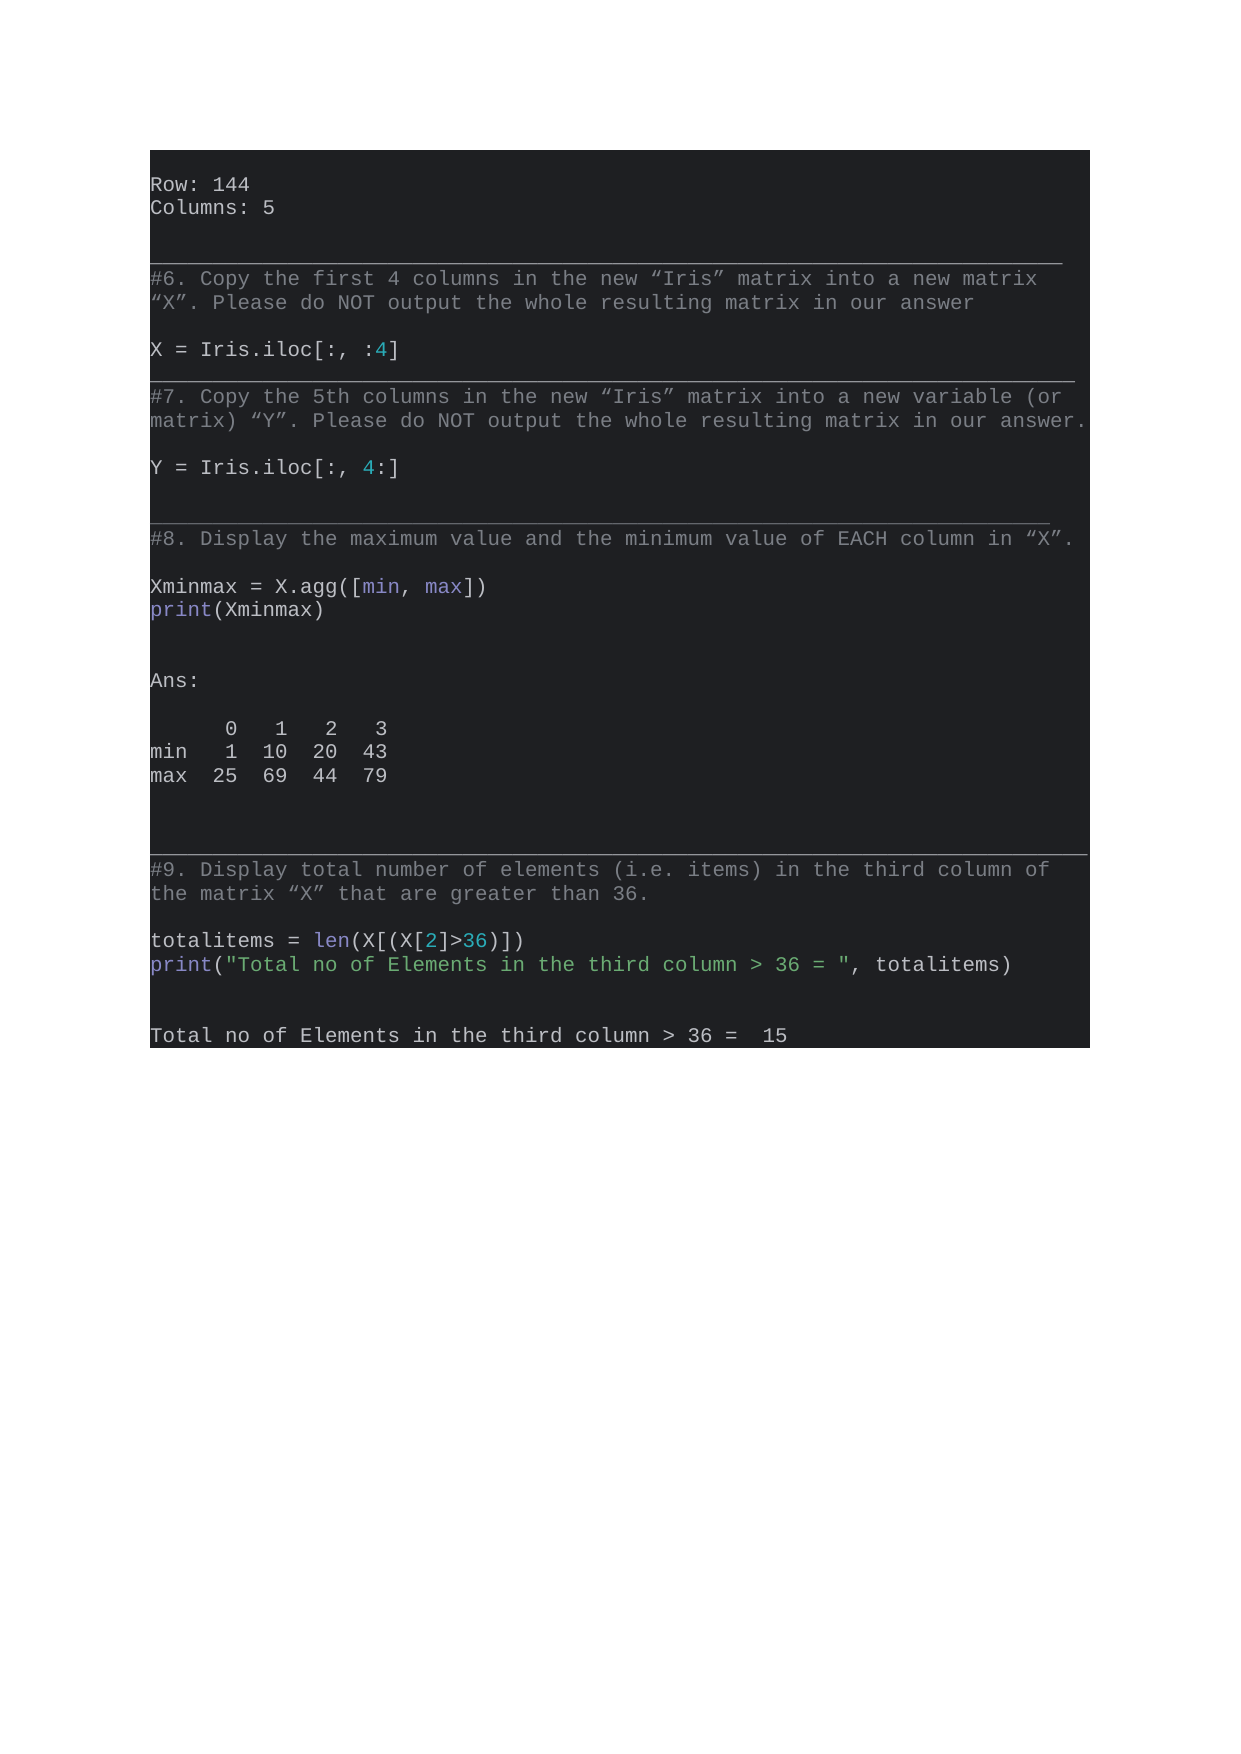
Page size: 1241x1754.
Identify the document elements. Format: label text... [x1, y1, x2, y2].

text Total no of Elements in the third column > 36 = 15 [150, 1025, 1090, 1048]
text Row: 144 [150, 174, 1090, 197]
text __________________________________________________________________________ #7. Copy the 5th columns in the new “Iris” matrix into a new variable (or matrix) “Y”. Please do NOT output the whole resulting matrix in our answer. Y = Iris.iloc[:, 4:] [150, 363, 1090, 481]
text X = Iris.iloc[:, :4] [150, 339, 1090, 363]
text ___________________________________________________________________________ #9. Display total number of elements (i.e. items) in the third column of the matrix “X” that are greater than 36. totalitems = len(X[(X[2]>36)]) print("Total no of Elements in the third column > 36 = ", totalitems) [150, 836, 1090, 978]
text _________________________________________________________________________ #6. Copy the first 4 columns in the new “Iris” matrix into a new matrix “X”. Please do NOT output the whole resulting matrix in our answer [150, 244, 1090, 339]
text #8. Display the maximum value and the minimum value of EACH column in “X”. Xminmax = X.agg([min, max]) print(Xminmax) [150, 528, 1090, 623]
text min 1 10 20 43 [150, 741, 1090, 765]
text Columns: 5 [150, 197, 1090, 244]
text max 25 69 44 79 [150, 765, 1090, 812]
text ________________________________________________________________________ [150, 481, 1090, 528]
text Ans: [150, 670, 1090, 694]
text 0 1 2 3 [150, 717, 1090, 741]
